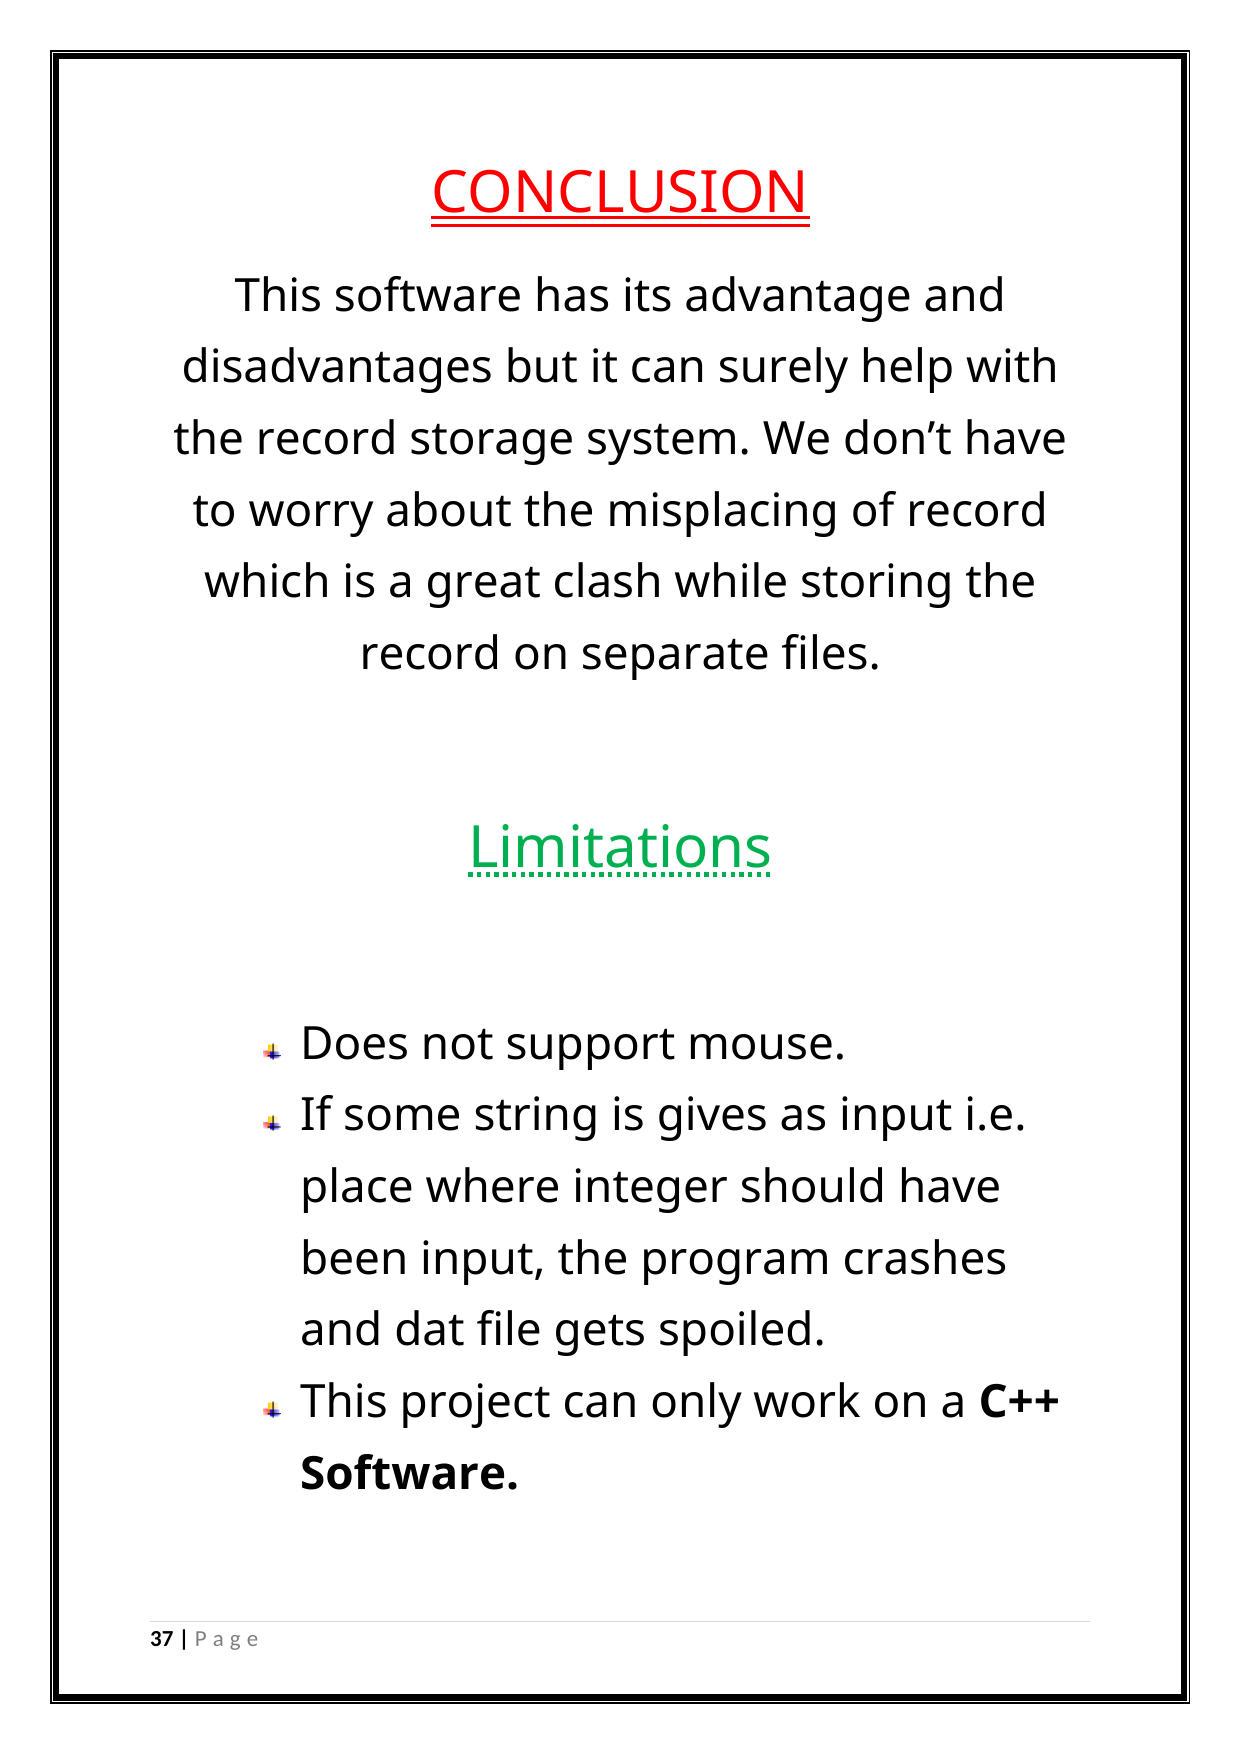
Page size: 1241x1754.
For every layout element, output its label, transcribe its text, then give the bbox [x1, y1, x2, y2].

picture [263, 1114, 281, 1131]
list If some string is gives as input i.e. place where integer should have been input, the program crashes and dat file gets spoiled. [262, 1082, 1090, 1359]
list This project can only work on a C++ Software. [262, 1368, 1090, 1503]
list Does not support mouse. [262, 1010, 1090, 1073]
picture [263, 1042, 281, 1060]
text Limitations [150, 806, 1090, 885]
text CONCLUSION [150, 150, 1090, 229]
picture [263, 1400, 281, 1418]
text This software has its advantage and disadvantages but it can surely help with the record storage system. We don’t have to worry about the misplacing of record which is a great clash while storing the record on separate files. [150, 262, 1090, 683]
